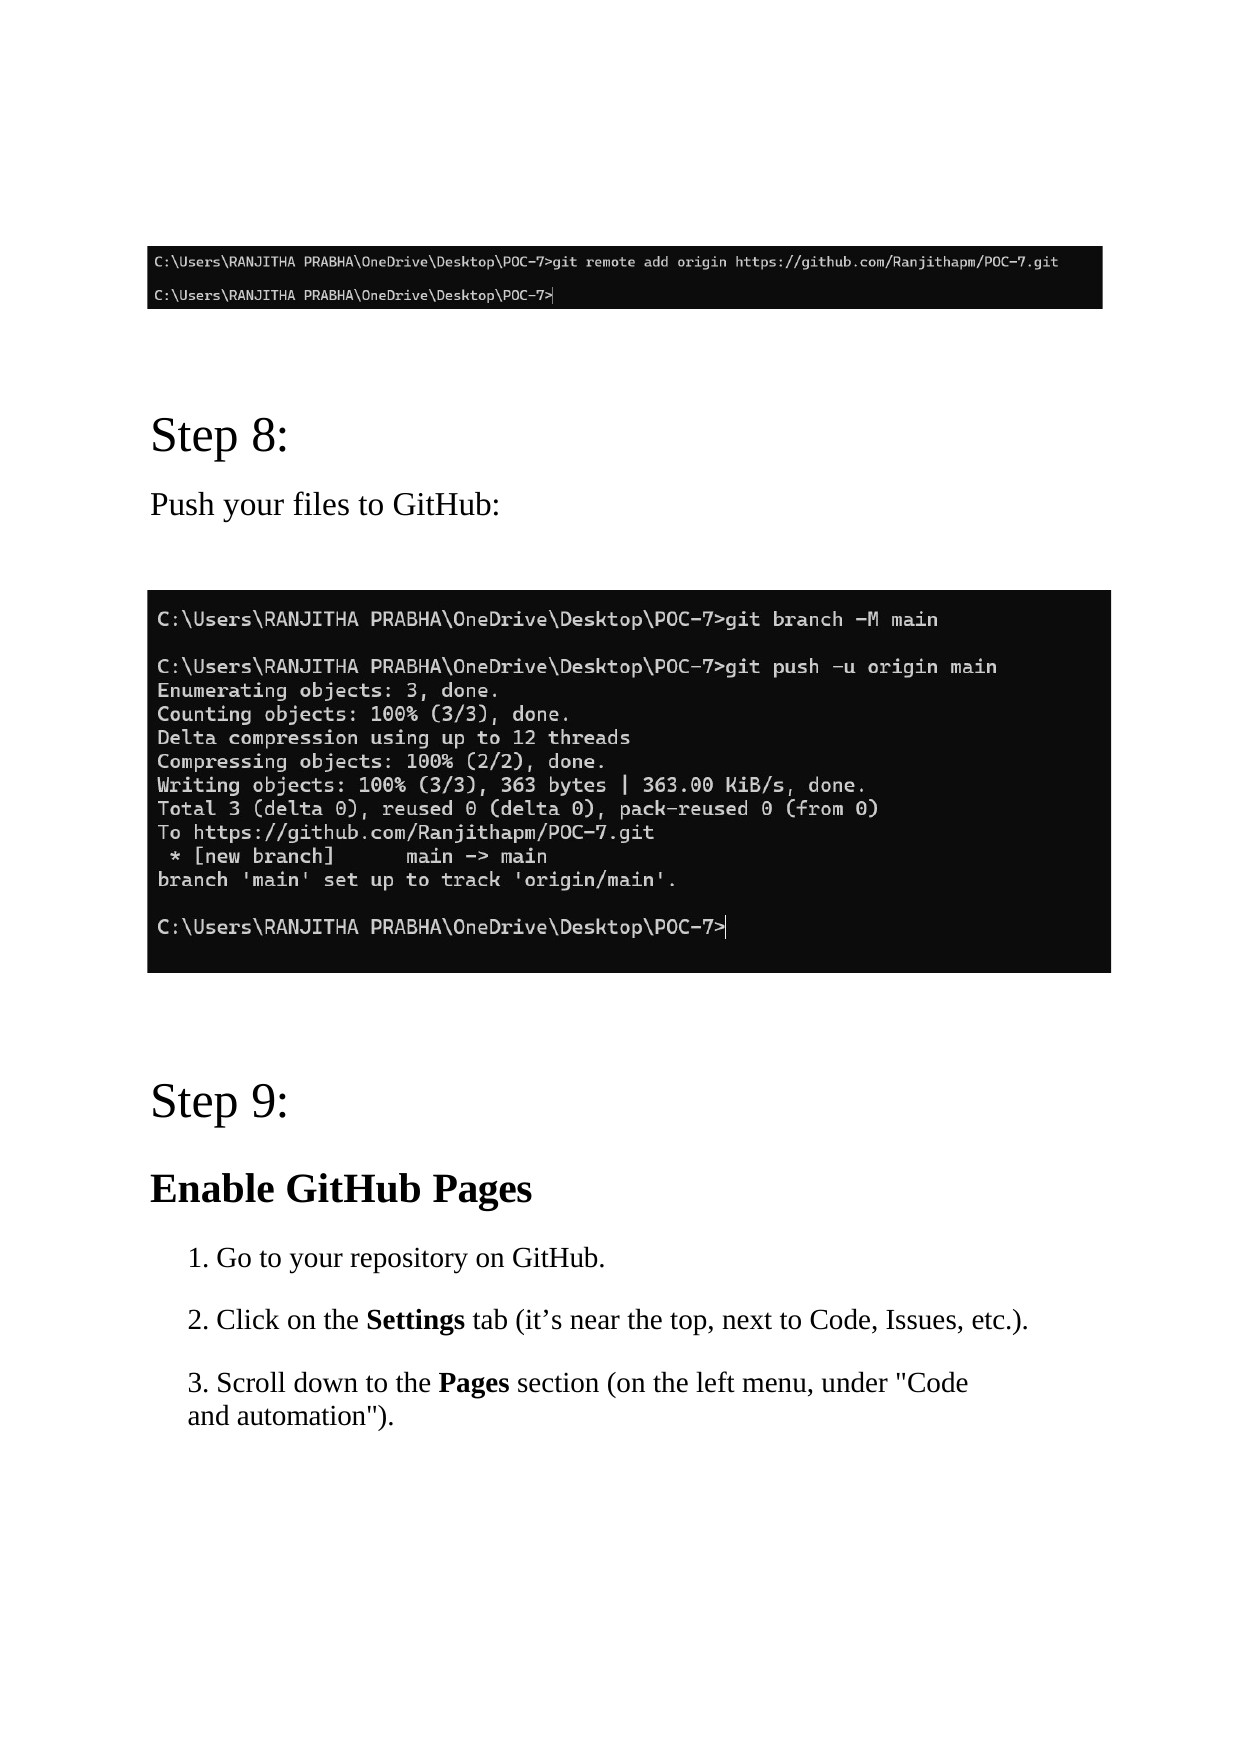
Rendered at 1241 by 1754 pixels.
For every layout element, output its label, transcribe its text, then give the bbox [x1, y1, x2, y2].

text Push your files to GitHub: [150, 484, 1122, 523]
list Click on the Settings tab (it’s near the top, next to Code, Issues, etc.). [187, 1302, 1122, 1336]
subtitle Enable GitHub Pages [150, 1163, 1122, 1211]
subtitle Step 8: [150, 405, 1122, 463]
list Scroll down to the Pages section (on the left menu, under "Code and automation"). [187, 1365, 1013, 1432]
picture [147, 590, 1112, 973]
picture [147, 246, 1103, 309]
list Go to your repository on GitHub. [187, 1240, 1122, 1273]
subtitle Step 9: [150, 1071, 1122, 1128]
